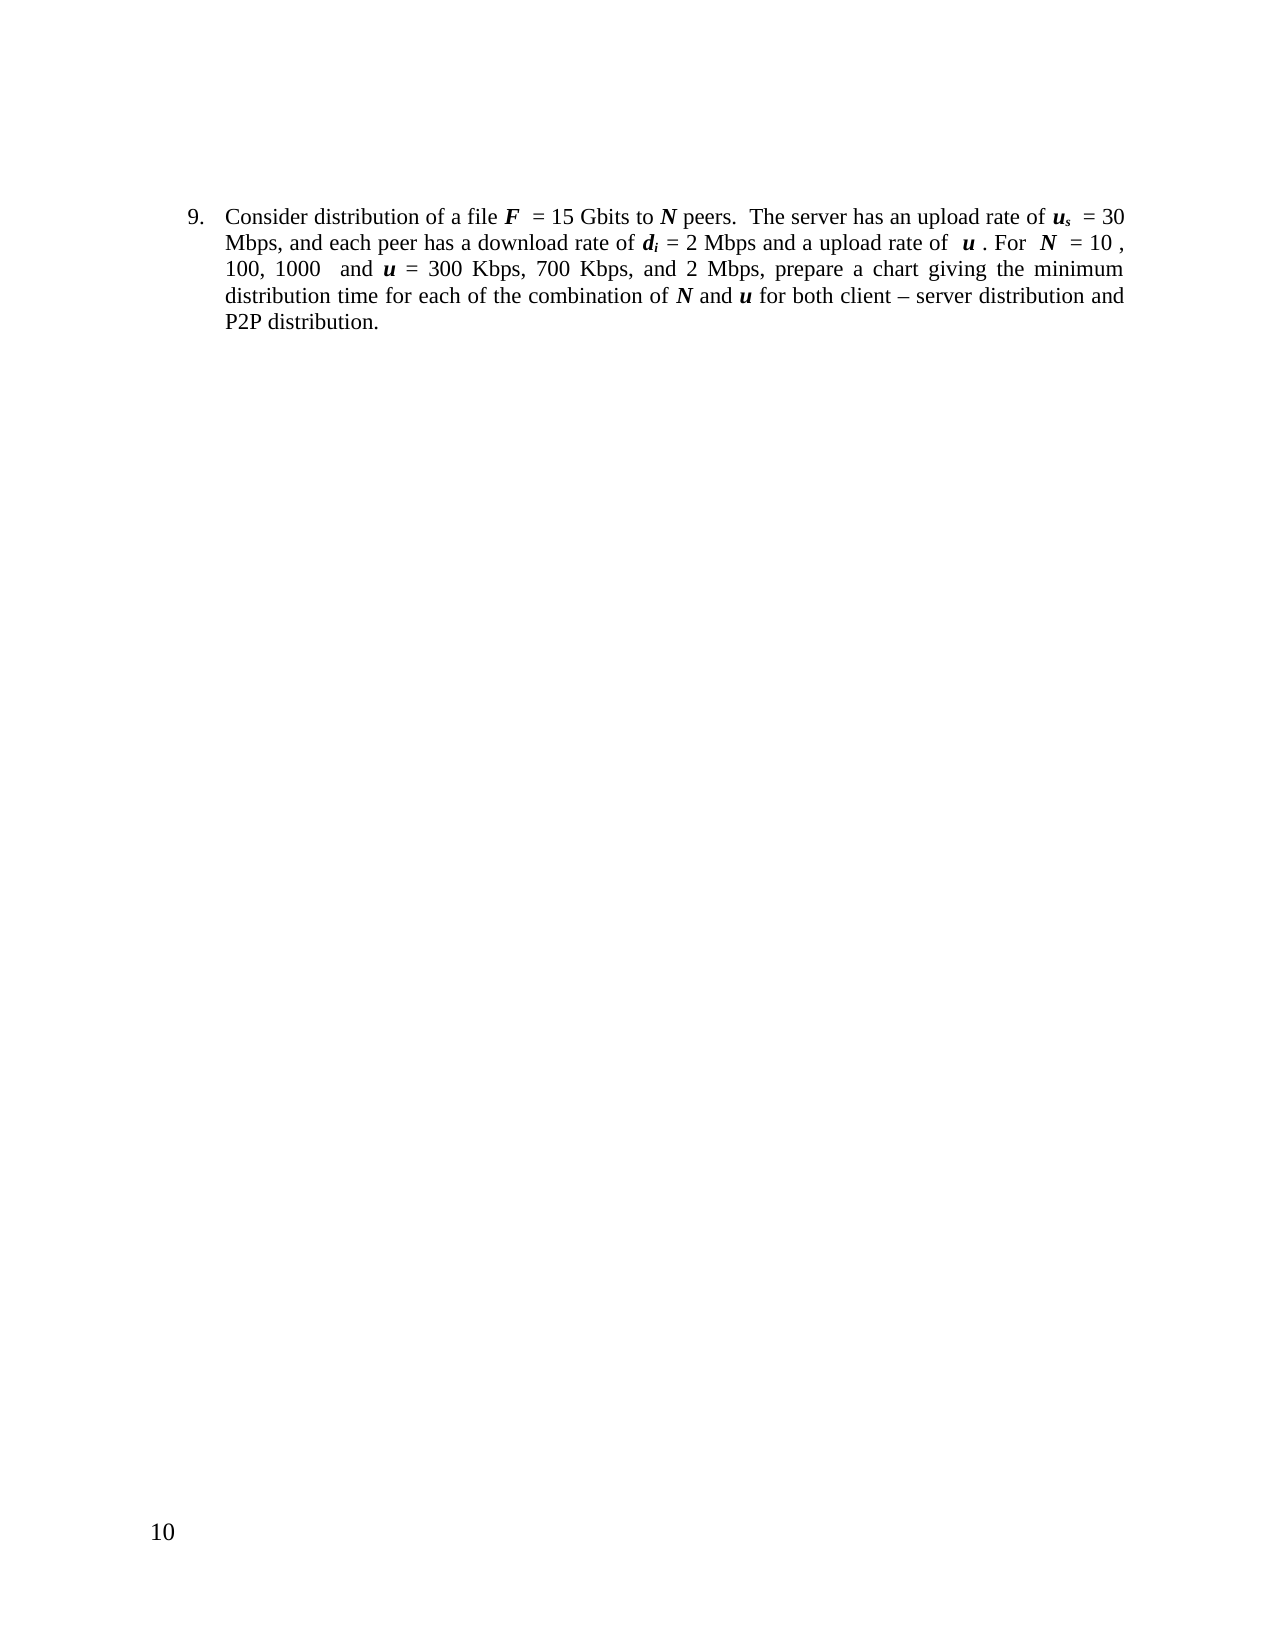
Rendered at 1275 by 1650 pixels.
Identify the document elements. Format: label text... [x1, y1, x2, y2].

list Consider distribution of a file F = 15 Gbits to N peers. The server has an upload rate of us = 30 Mbps, and each peer has a download rate of di = 2 Mbps and a upload rate of u . For N = 10 , 100, 1000 and u = 300 Kbps, 700 Kbps, and 2 Mbps, prepare a chart giving the minimum distribution time for each of the combination of N and u for both client – server distribution and P2P distribution. [187, 203, 1125, 334]
